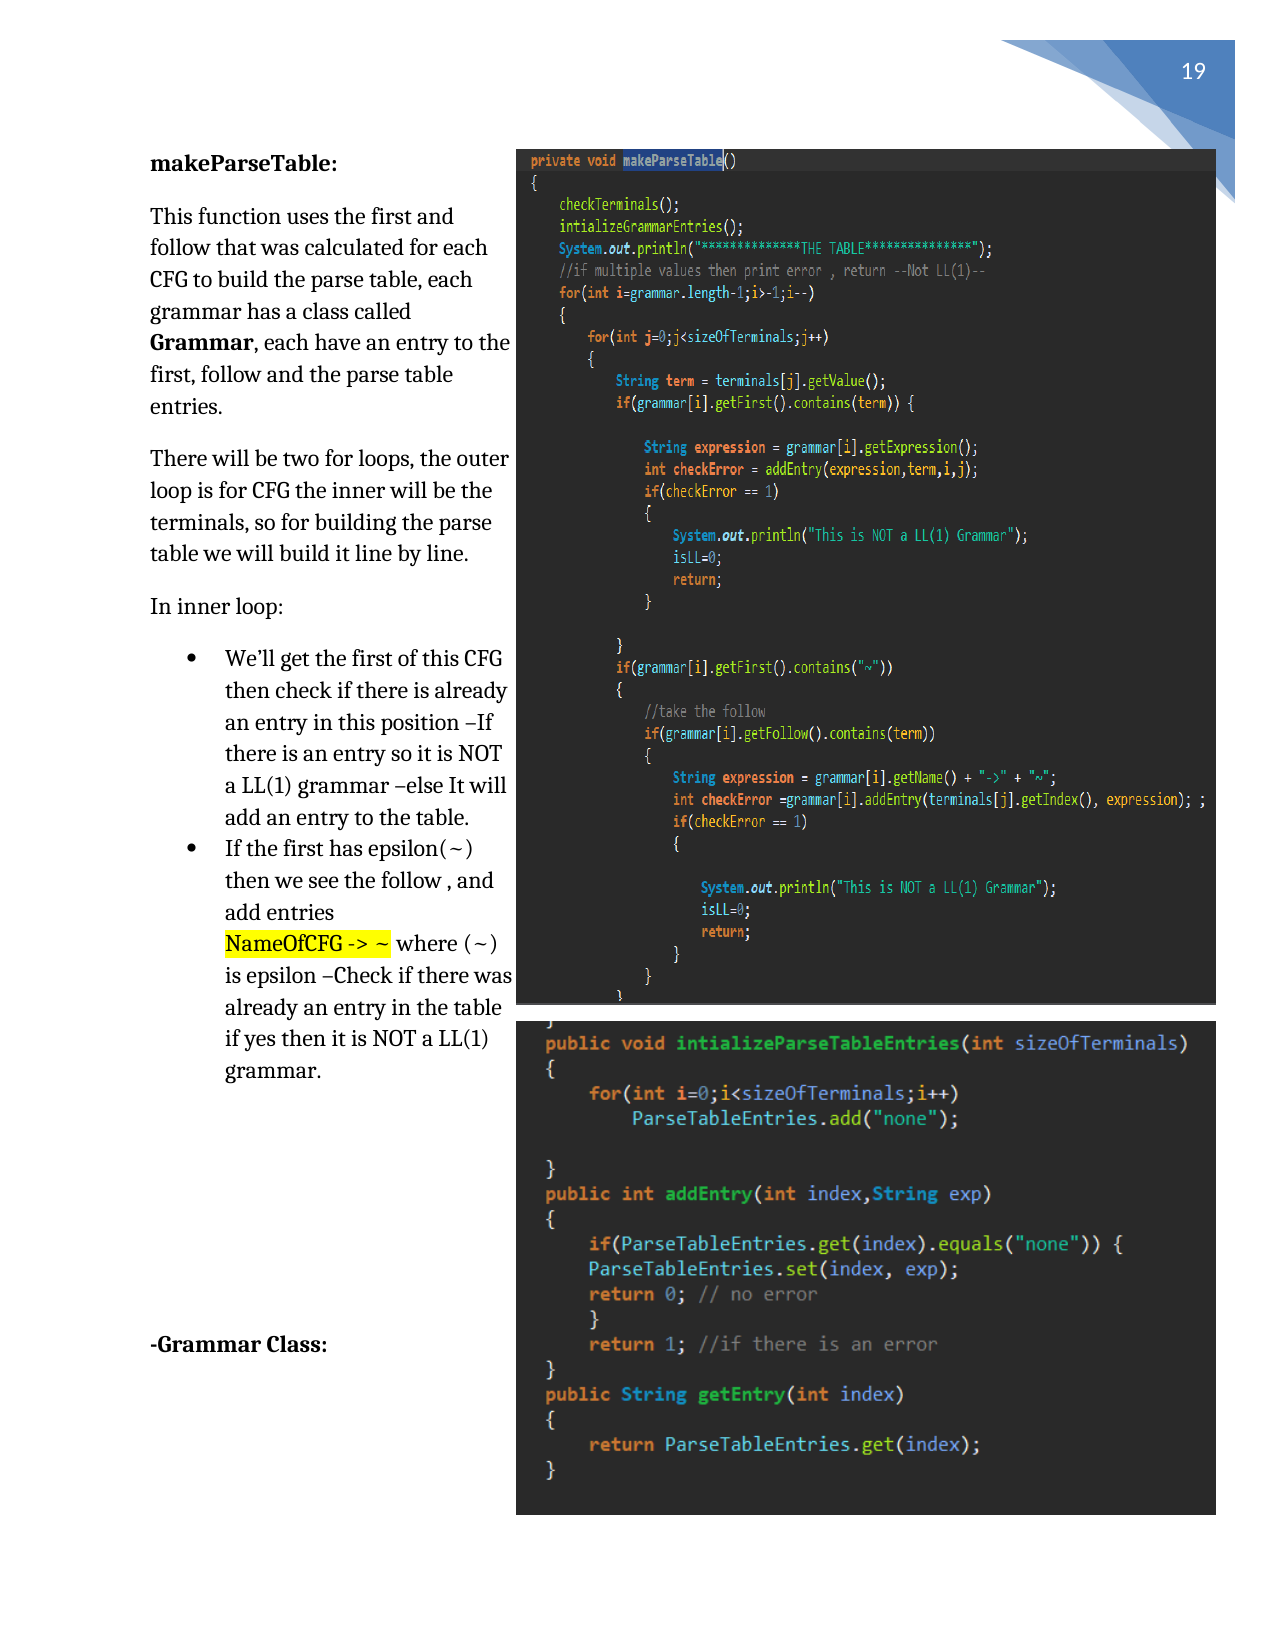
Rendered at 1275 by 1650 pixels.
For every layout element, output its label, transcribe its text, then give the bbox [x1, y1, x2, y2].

list If the first has epsilon(~) then we see the follow , and add entries [187, 835, 516, 926]
text -Grammar Class: [150, 1331, 516, 1358]
text makeParseTable: [150, 150, 516, 178]
text In inner loop: [150, 592, 516, 620]
list NameOfCFG -> ~ where (~) is epsilon –Check if there was already an entry in the table if yes then it is NOT a LL(1) grammar. [225, 930, 1125, 1084]
picture [516, 40, 1235, 1005]
picture [516, 1021, 1216, 1515]
list We’ll get the first of this CFG then check if there is already an entry in this position –If there is an entry so it is NOT a LL(1) grammar –else It will add an entry to the table. [187, 645, 516, 831]
